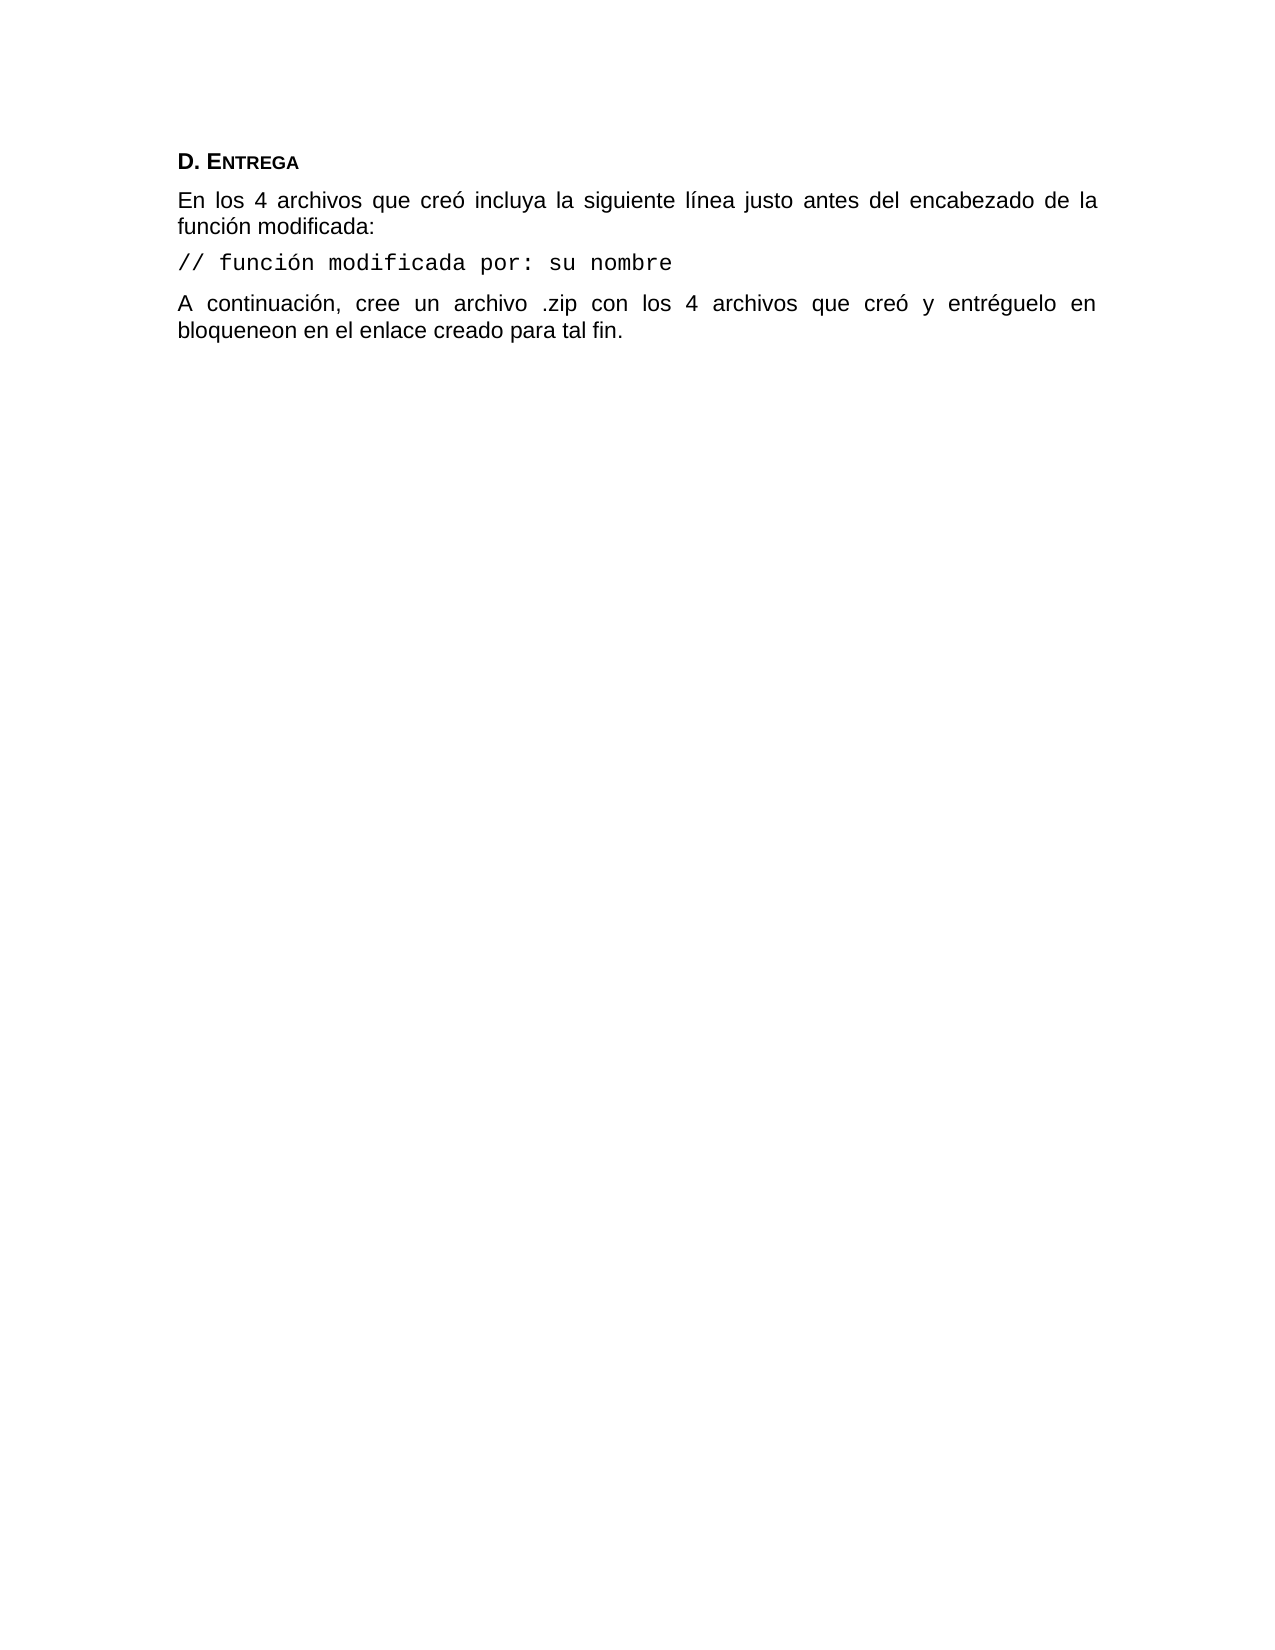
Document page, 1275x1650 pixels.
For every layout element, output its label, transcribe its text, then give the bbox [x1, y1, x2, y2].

subtitle D. Entrega [177, 148, 1098, 174]
text // función modificada por: su nombre [177, 252, 1098, 278]
text A continuación, cree un archivo .zip con los 4 archivos que creó y entréguelo en bloqueneon en el enlace creado para tal fin. [177, 290, 1098, 343]
text En los 4 archivos que creó incluya la siguiente línea justo antes del encabezado de la función modificada: [177, 187, 1098, 239]
